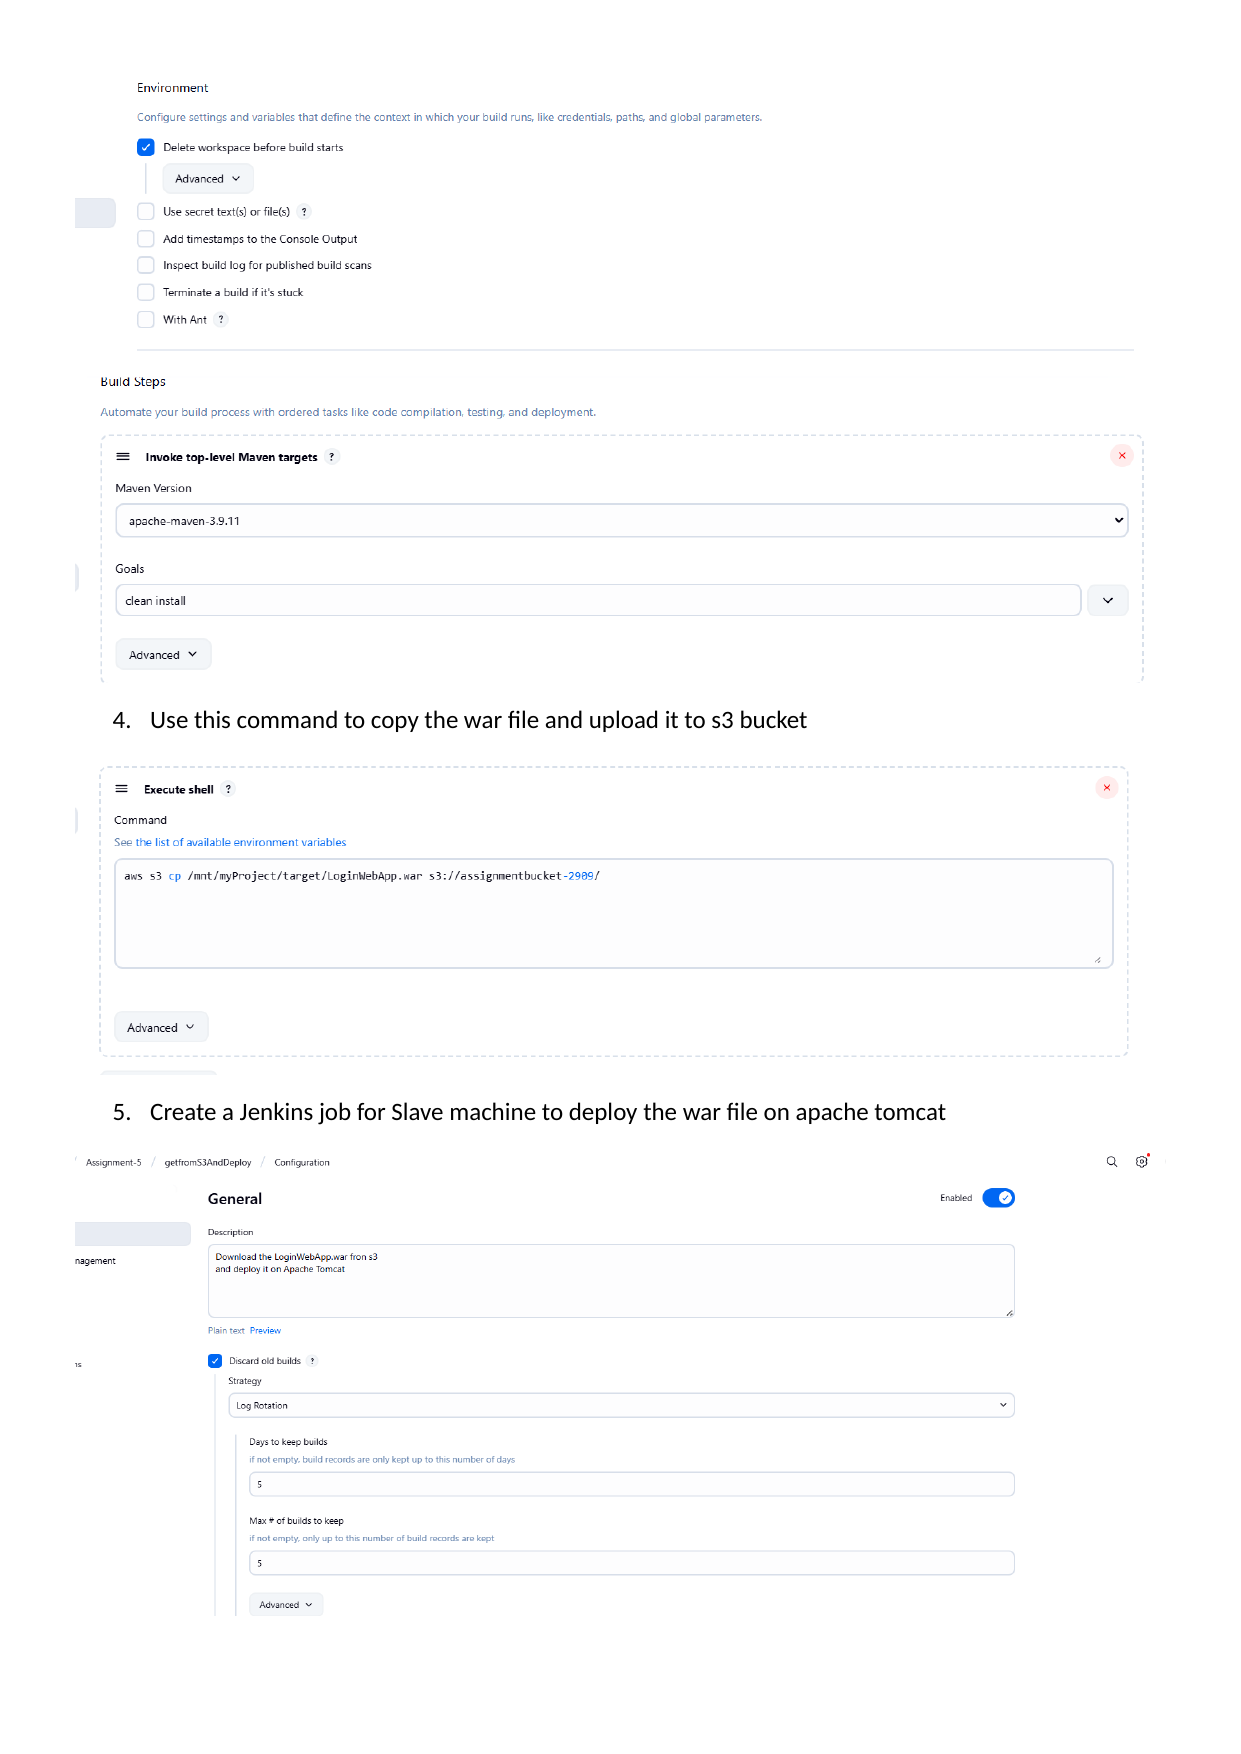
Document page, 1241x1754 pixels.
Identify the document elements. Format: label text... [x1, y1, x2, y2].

list Use this command to copy the war file and upload it to s3 bucket [112, 704, 1165, 734]
picture [75, 755, 1166, 1075]
picture [75, 373, 1166, 683]
picture [75, 1147, 1166, 1616]
picture [75, 75, 1166, 352]
list Create a Jenkins job for Slave machine to deploy the war file on apache tomcat [112, 1096, 1165, 1126]
